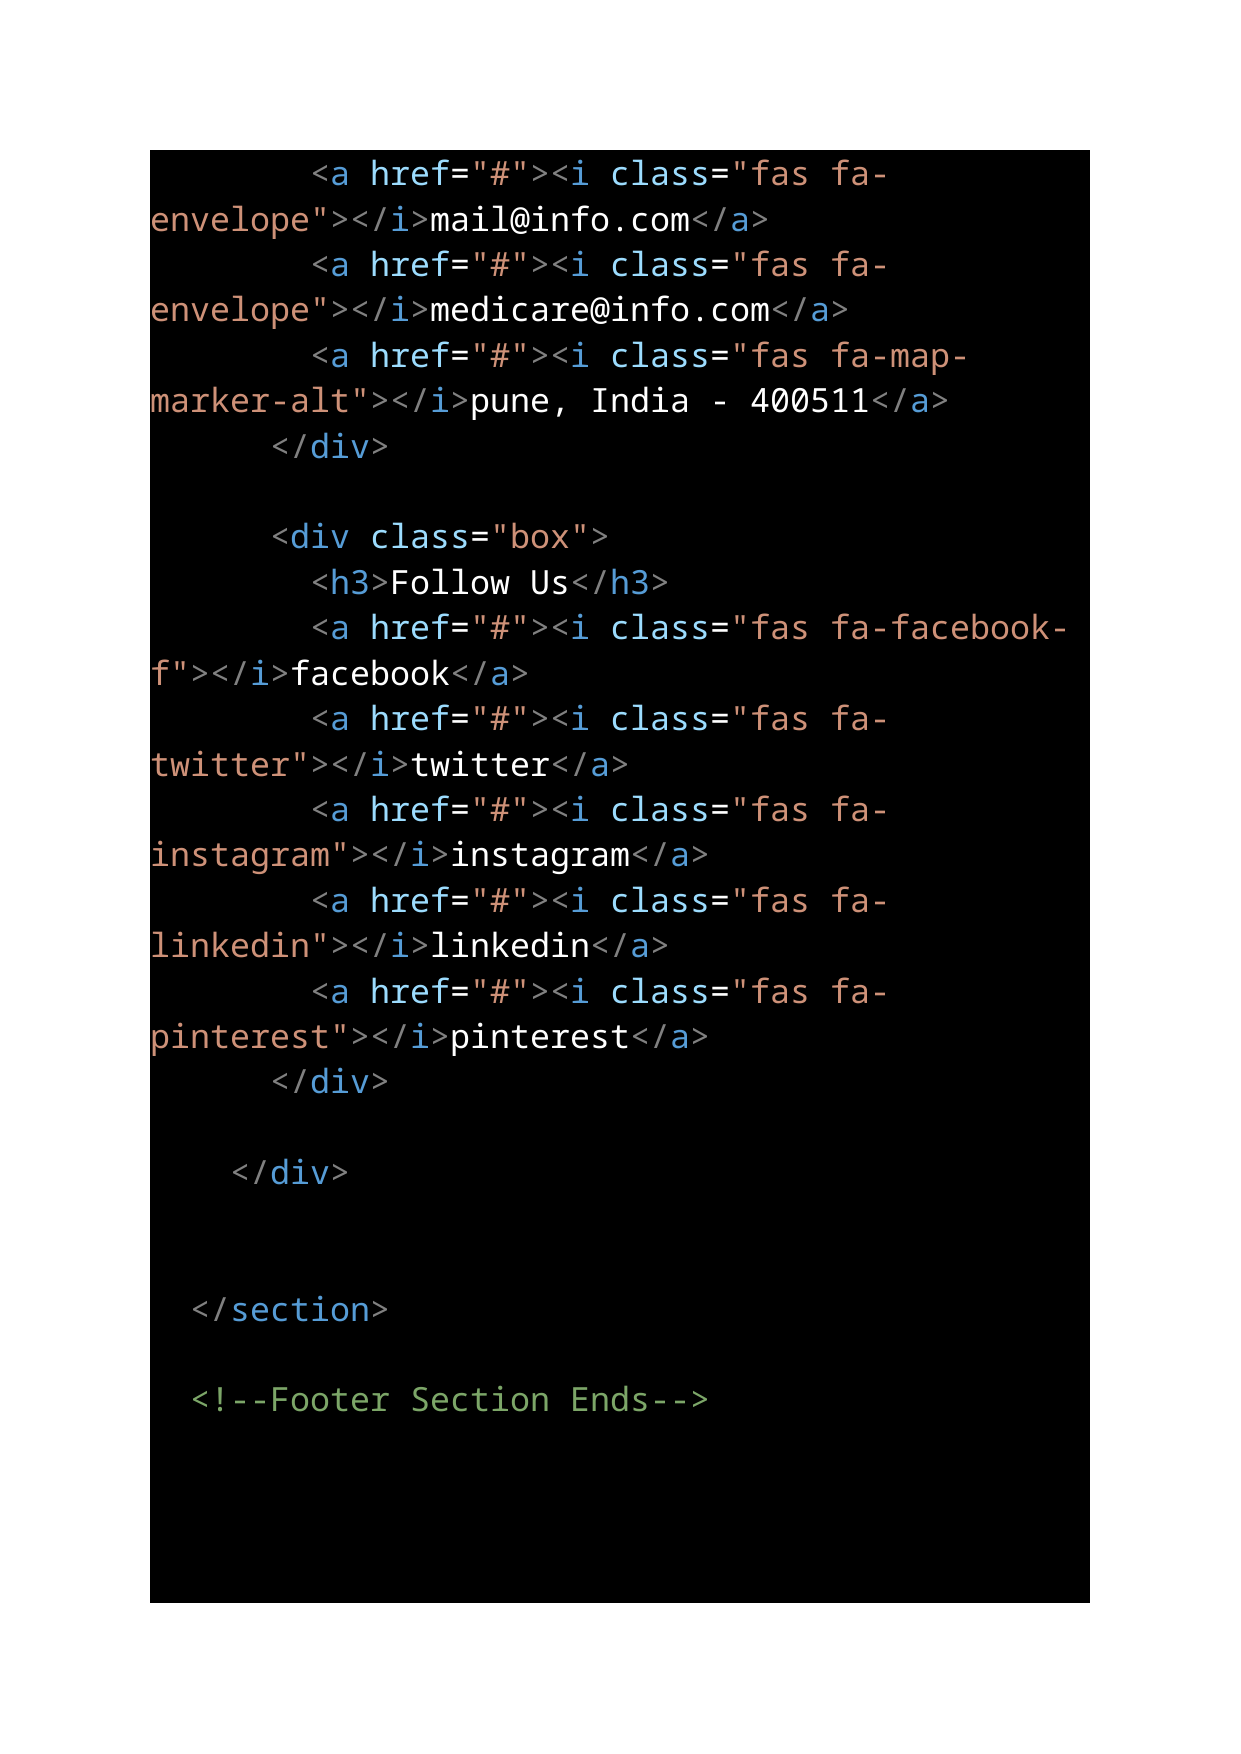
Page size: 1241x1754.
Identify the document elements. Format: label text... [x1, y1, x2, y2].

text <!--Footer Section Ends--> [150, 1376, 1090, 1422]
text <a href="#"><i class="fas fa-instagram"></i>instagram</a> [150, 786, 1090, 877]
text <a href="#"><i class="fas fa-facebook-f"></i>facebook</a> [150, 604, 1090, 695]
text <a href="#"><i class="fas fa-envelope"></i>medicare@info.com</a> [150, 241, 1090, 332]
text <a href="#"><i class="fas fa-map-marker-alt"></i>pune, India - 400511</a> [150, 332, 1090, 422]
text <div class="box"> [150, 513, 1090, 559]
text <a href="#"><i class="fas fa-twitter"></i>twitter</a> [150, 695, 1090, 786]
text <a href="#"><i class="fas fa-pinterest"></i>pinterest</a> [150, 967, 1090, 1058]
text </div> [150, 422, 1090, 468]
text <h3>Follow Us</h3> [150, 559, 1090, 604]
text </section> [150, 1285, 1090, 1331]
text </div> [150, 1149, 1090, 1194]
text <a href="#"><i class="fas fa-envelope"></i>mail@info.com</a> [150, 150, 1090, 241]
text <a href="#"><i class="fas fa-linkedin"></i>linkedin</a> [150, 877, 1090, 967]
text </div> [150, 1058, 1090, 1104]
